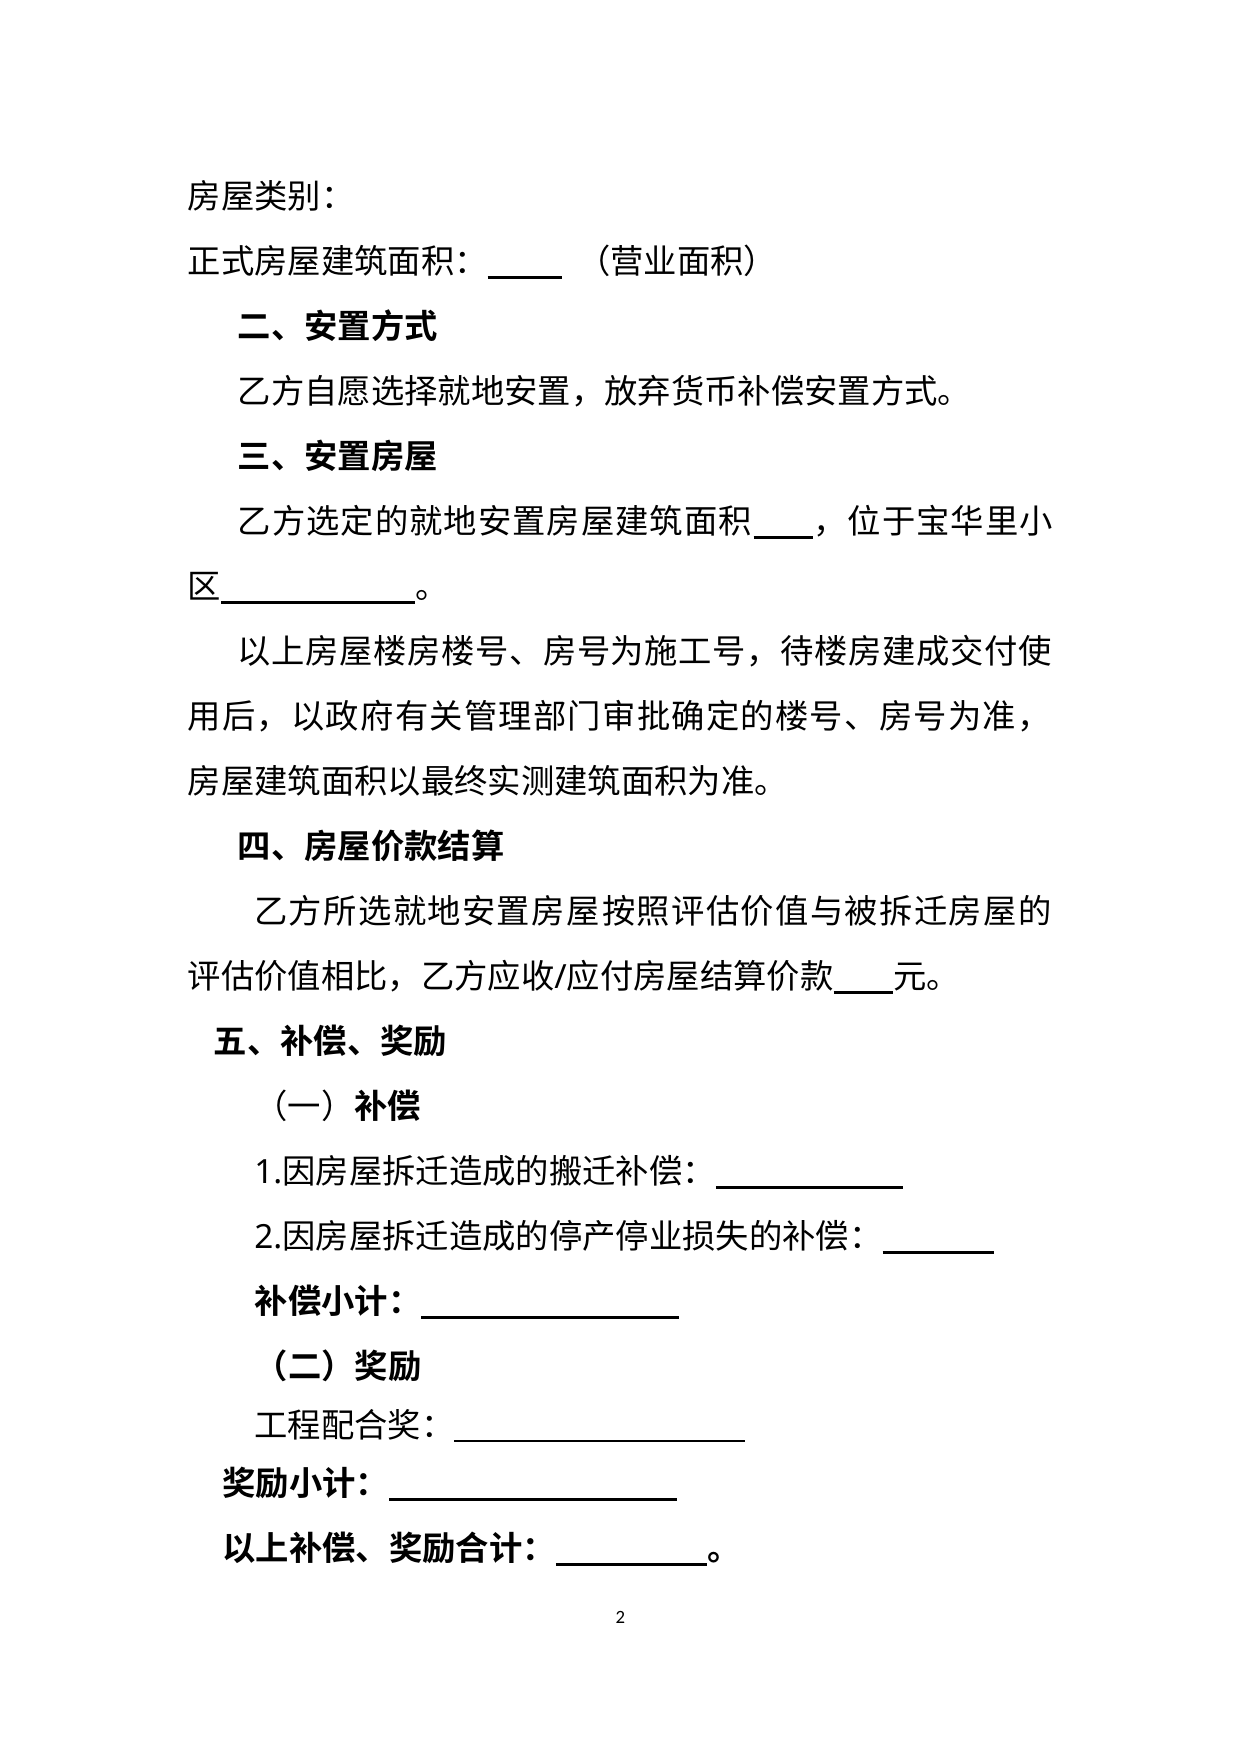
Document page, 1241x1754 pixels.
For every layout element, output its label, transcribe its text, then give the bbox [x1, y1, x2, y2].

text 四、房屋价款结算 [187, 812, 1053, 877]
text 乙方选定的就地安置房屋建筑面积 ，位于宝华里小区 。 [187, 487, 1053, 617]
text 乙方自愿选择就地安置，放弃货币补偿安置方式。 [187, 357, 1053, 422]
text 奖励小计： [187, 1449, 1053, 1514]
text 正式房屋建筑面积： （营业面积） [187, 227, 1053, 292]
text 补偿小计： [187, 1267, 1053, 1332]
text （二）奖励 [187, 1332, 1053, 1390]
text 2.因房屋拆迁造成的停产停业损失的补偿： [187, 1202, 1053, 1267]
text 工程配合奖： [187, 1390, 1053, 1449]
text 以上房屋楼房楼号、房号为施工号，待楼房建成交付使用后，以政府有关管理部门审批确定的楼号、房号为准，房屋建筑面积以最终实测建筑面积为准。 [187, 617, 1053, 812]
text 二、安置方式 [187, 292, 1053, 357]
text 房屋类别： [187, 162, 1053, 227]
text 三、安置房屋 [187, 422, 1053, 487]
text （一）补偿 [187, 1072, 1053, 1137]
text 五、补偿、奖励 [187, 1007, 1053, 1072]
text 乙方所选就地安置房屋按照评估价值与被拆迁房屋的评估价值相比，乙方应收/应付房屋结算价款 元。 [187, 877, 1053, 1007]
text 1.因房屋拆迁造成的搬迁补偿： [187, 1137, 1053, 1202]
text 以上补偿、奖励合计： 。 [187, 1514, 1053, 1579]
